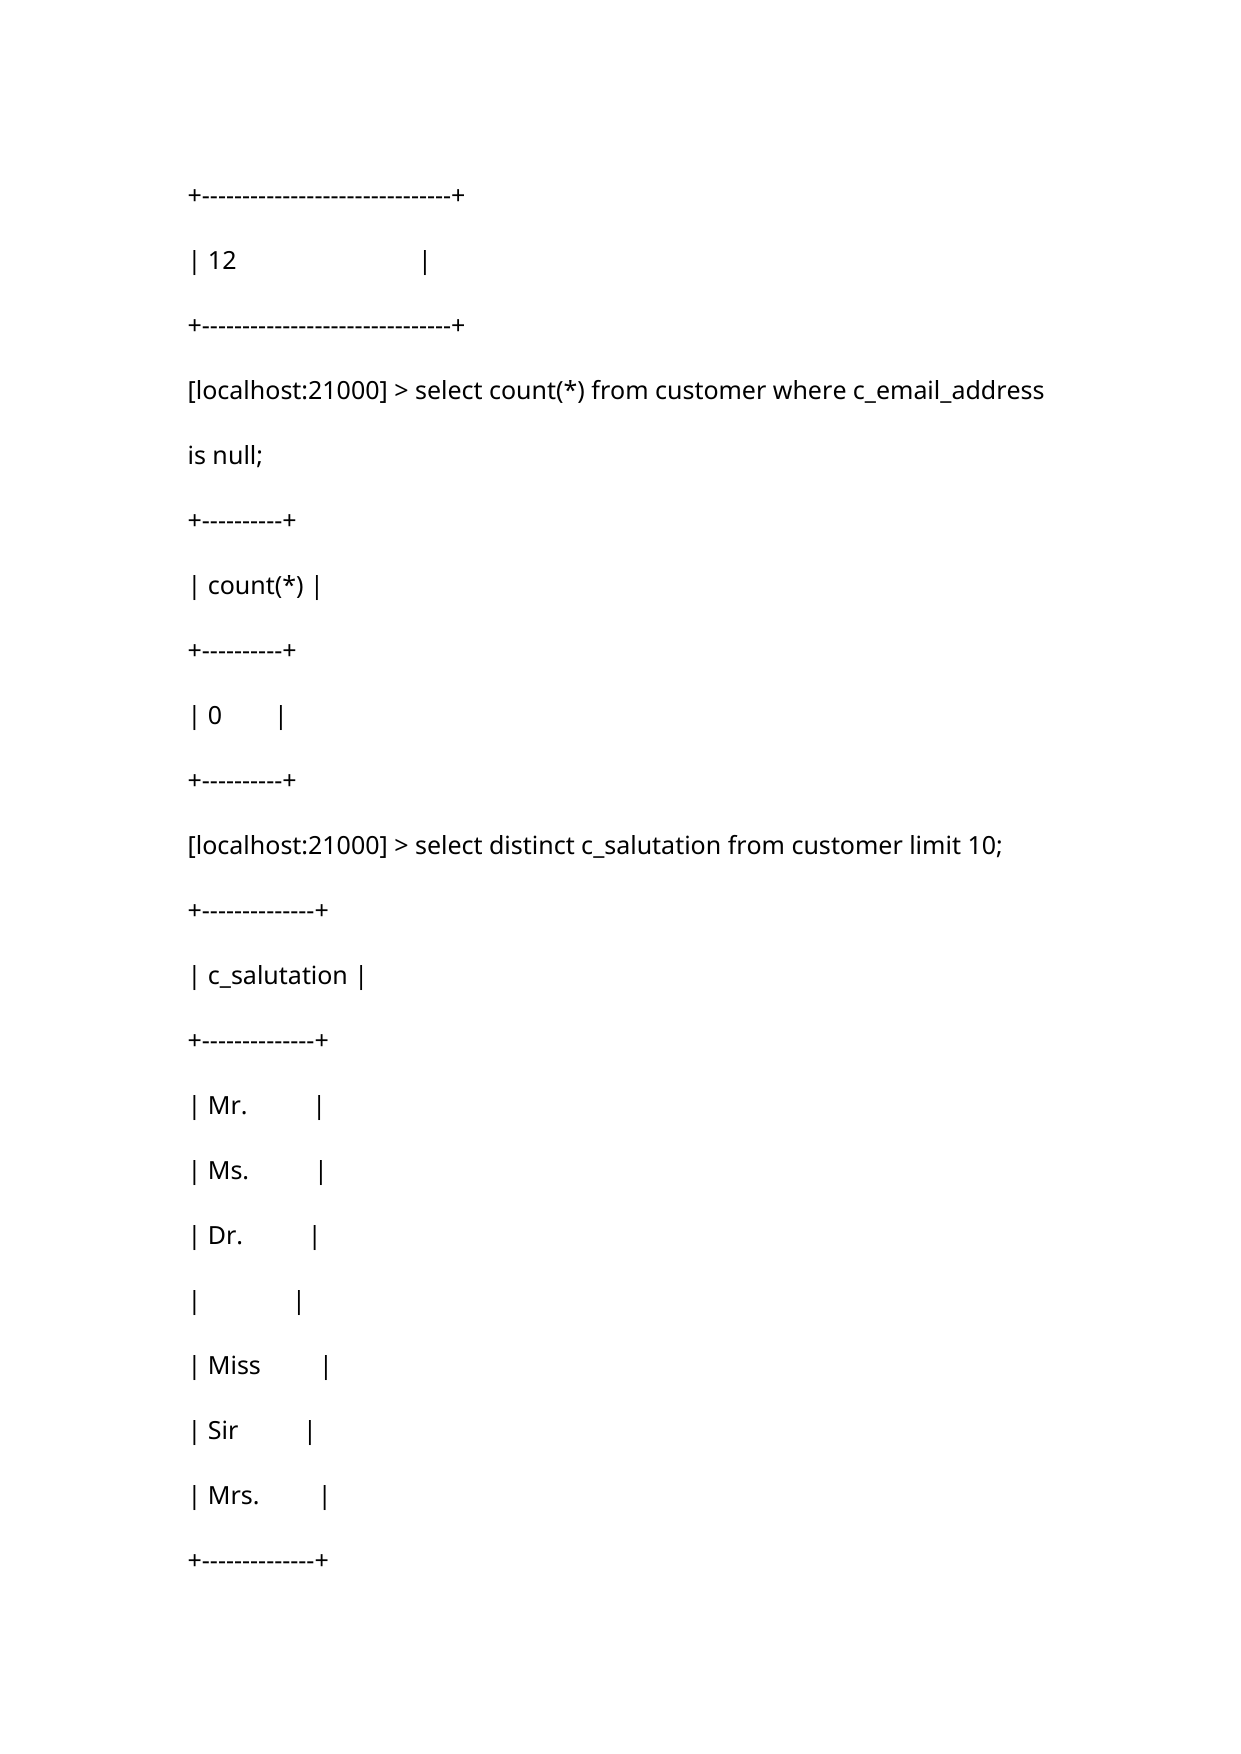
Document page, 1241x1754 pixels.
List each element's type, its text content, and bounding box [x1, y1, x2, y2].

text | Ms. | [187, 1137, 1053, 1202]
text [localhost:21000] > select count(*) from customer where c_email_address is null; [187, 357, 1053, 487]
text | | [187, 1267, 1053, 1332]
text | 0 | [187, 682, 1053, 747]
text +--------------+ [187, 1527, 1053, 1592]
text | Sir | [187, 1397, 1053, 1462]
text +-------------------------------+ [187, 292, 1053, 357]
text +----------+ [187, 747, 1053, 812]
text | c_salutation | [187, 942, 1053, 1007]
text | 12 | [187, 227, 1053, 292]
text | count(*) | [187, 552, 1053, 617]
text +-------------------------------+ [187, 162, 1053, 227]
text | Miss | [187, 1332, 1053, 1397]
text +--------------+ [187, 1007, 1053, 1072]
text | Mrs. | [187, 1462, 1053, 1527]
text +----------+ [187, 487, 1053, 552]
text +----------+ [187, 617, 1053, 682]
text +--------------+ [187, 877, 1053, 942]
text | Dr. | [187, 1202, 1053, 1267]
text [localhost:21000] > select distinct c_salutation from customer limit 10; [187, 812, 1053, 877]
text | Mr. | [187, 1072, 1053, 1137]
